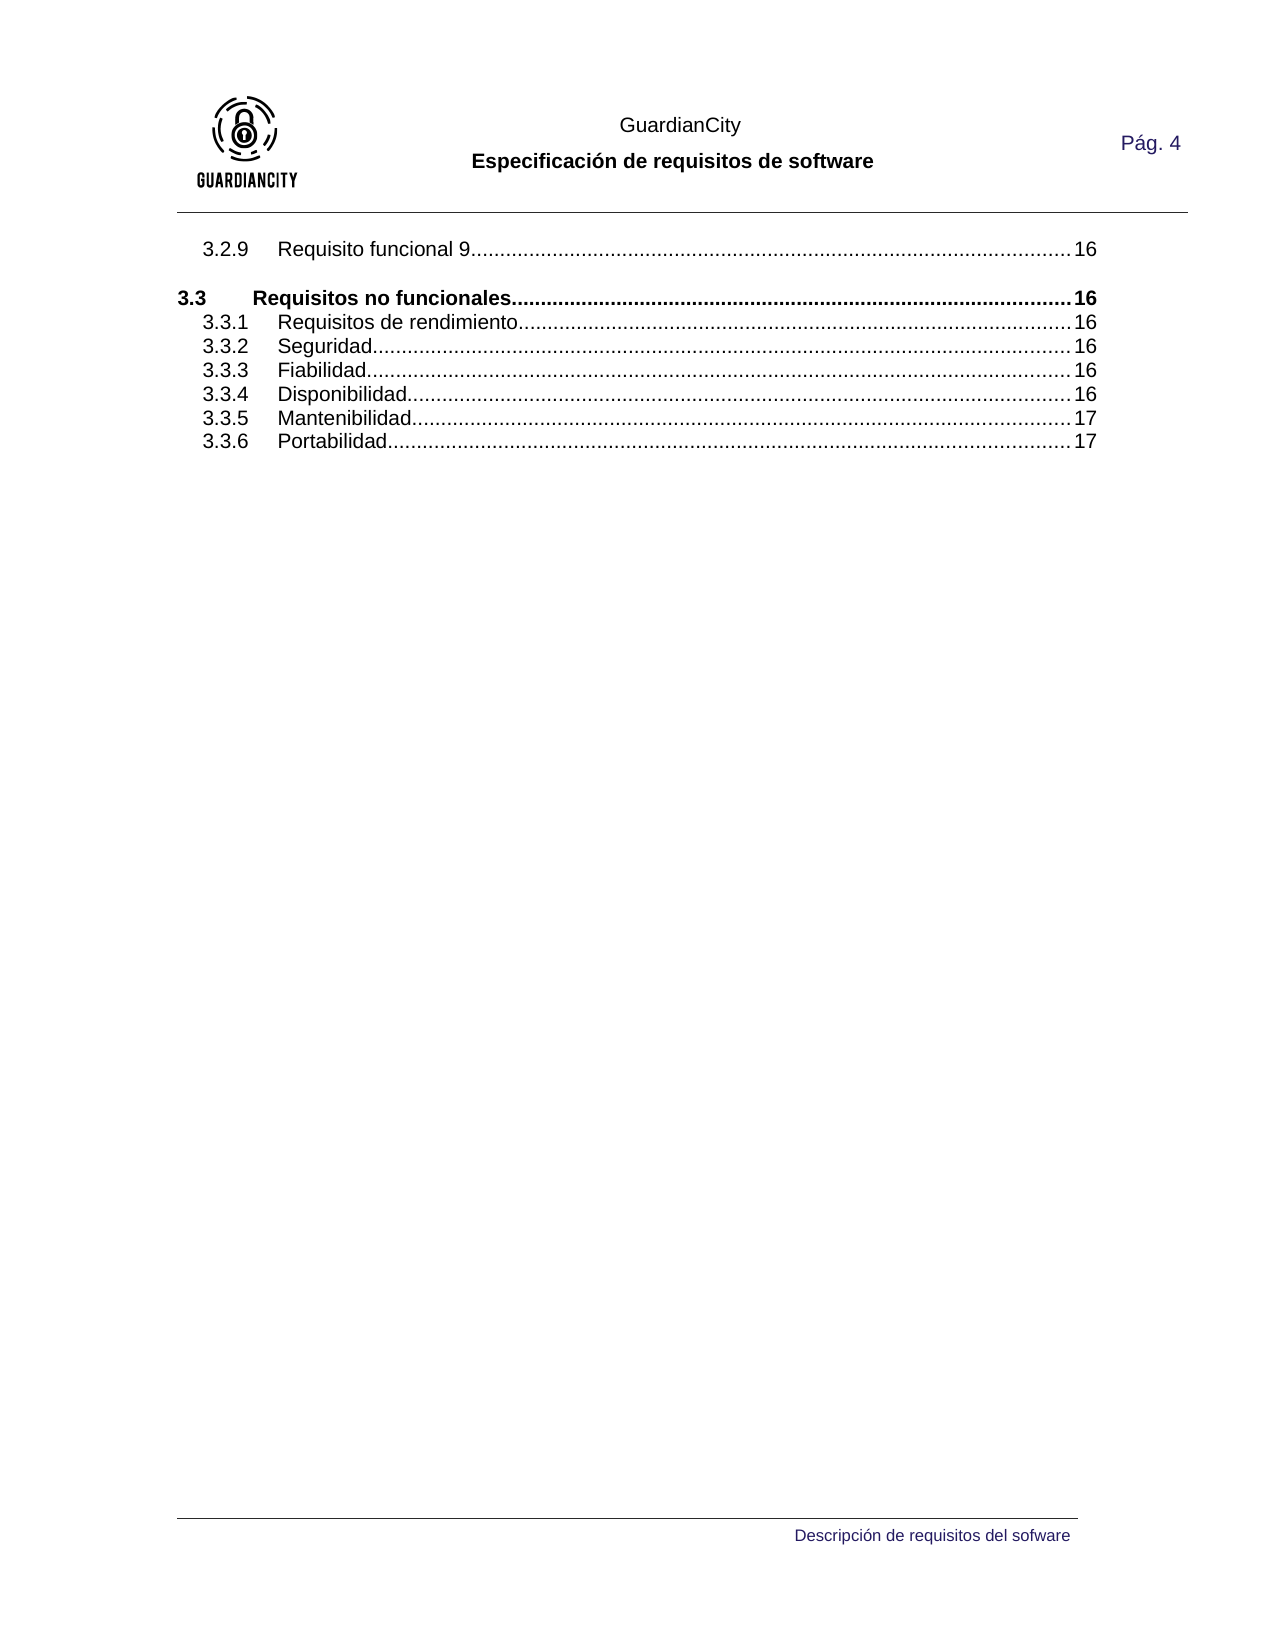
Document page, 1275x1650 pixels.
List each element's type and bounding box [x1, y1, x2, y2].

picture [184, 81, 308, 205]
